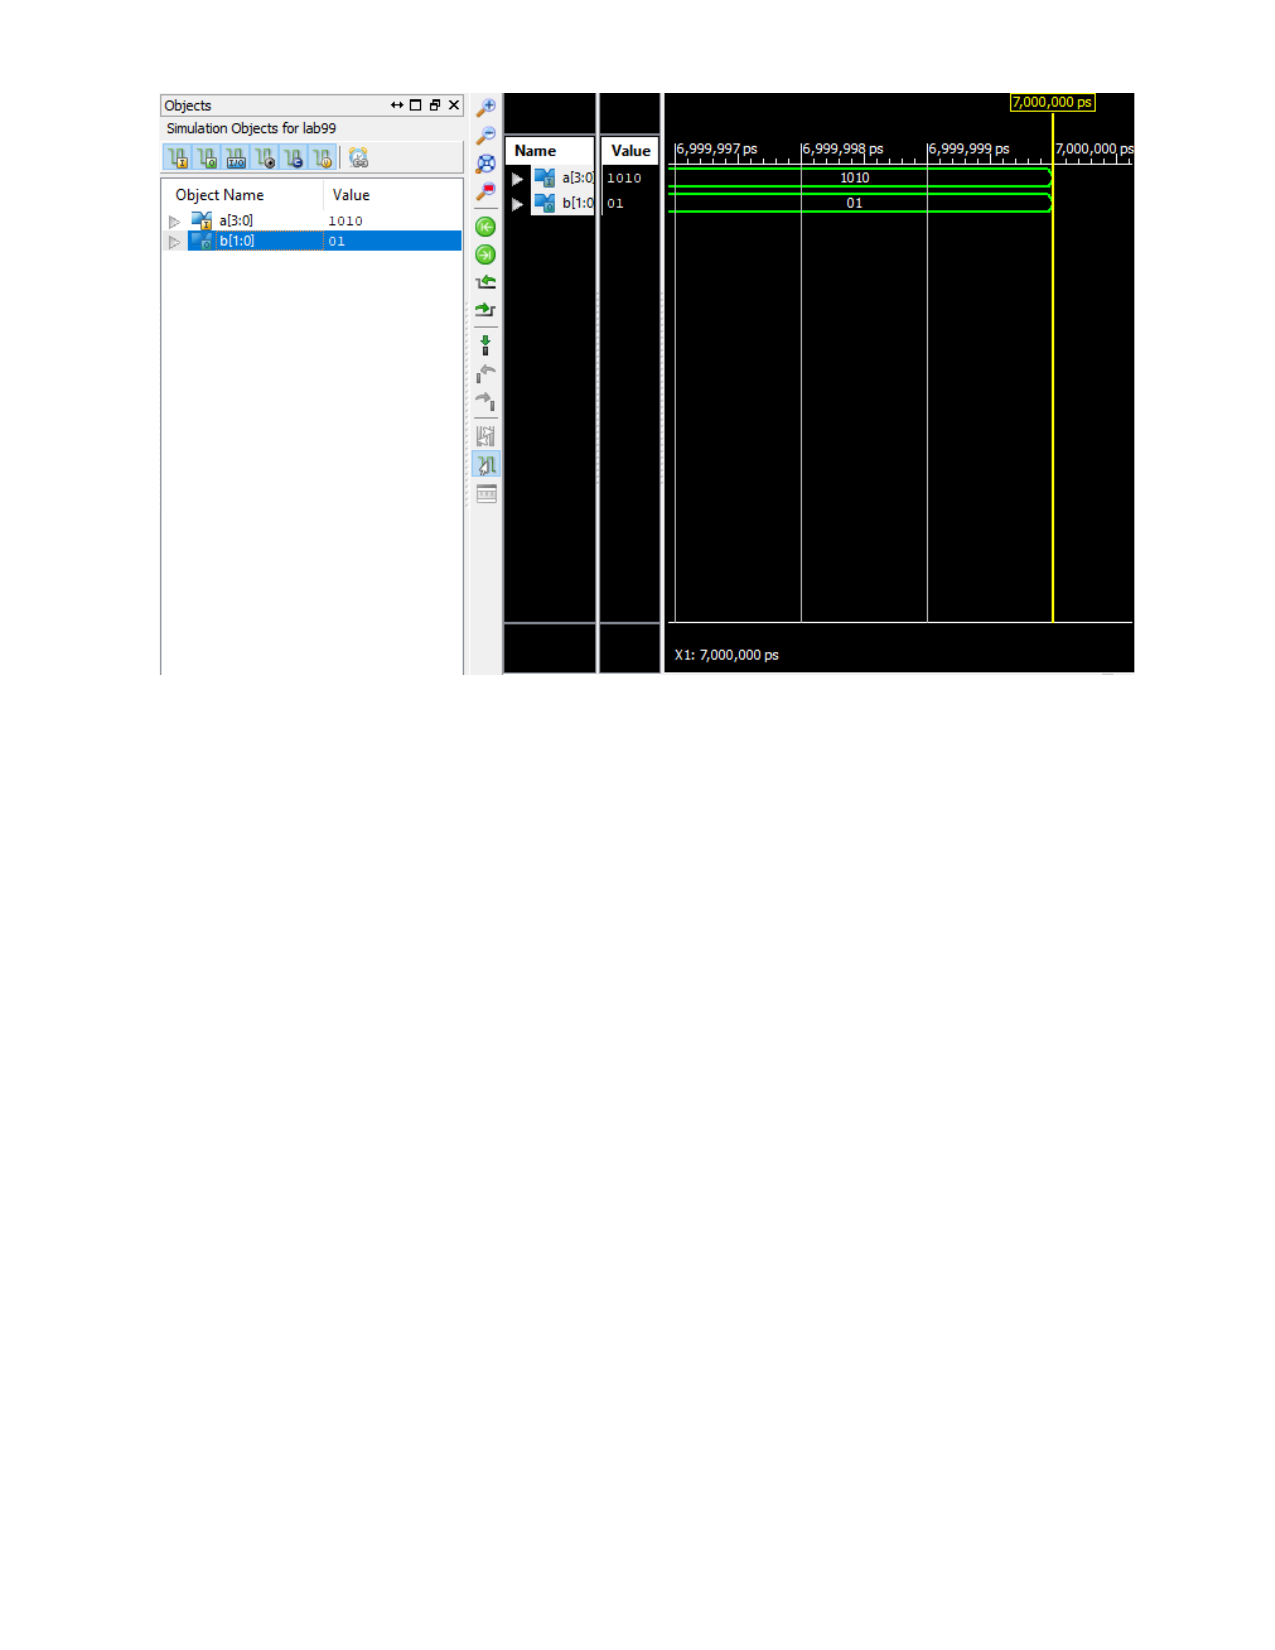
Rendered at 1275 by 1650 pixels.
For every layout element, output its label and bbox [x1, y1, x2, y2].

picture [159, 93, 1135, 675]
